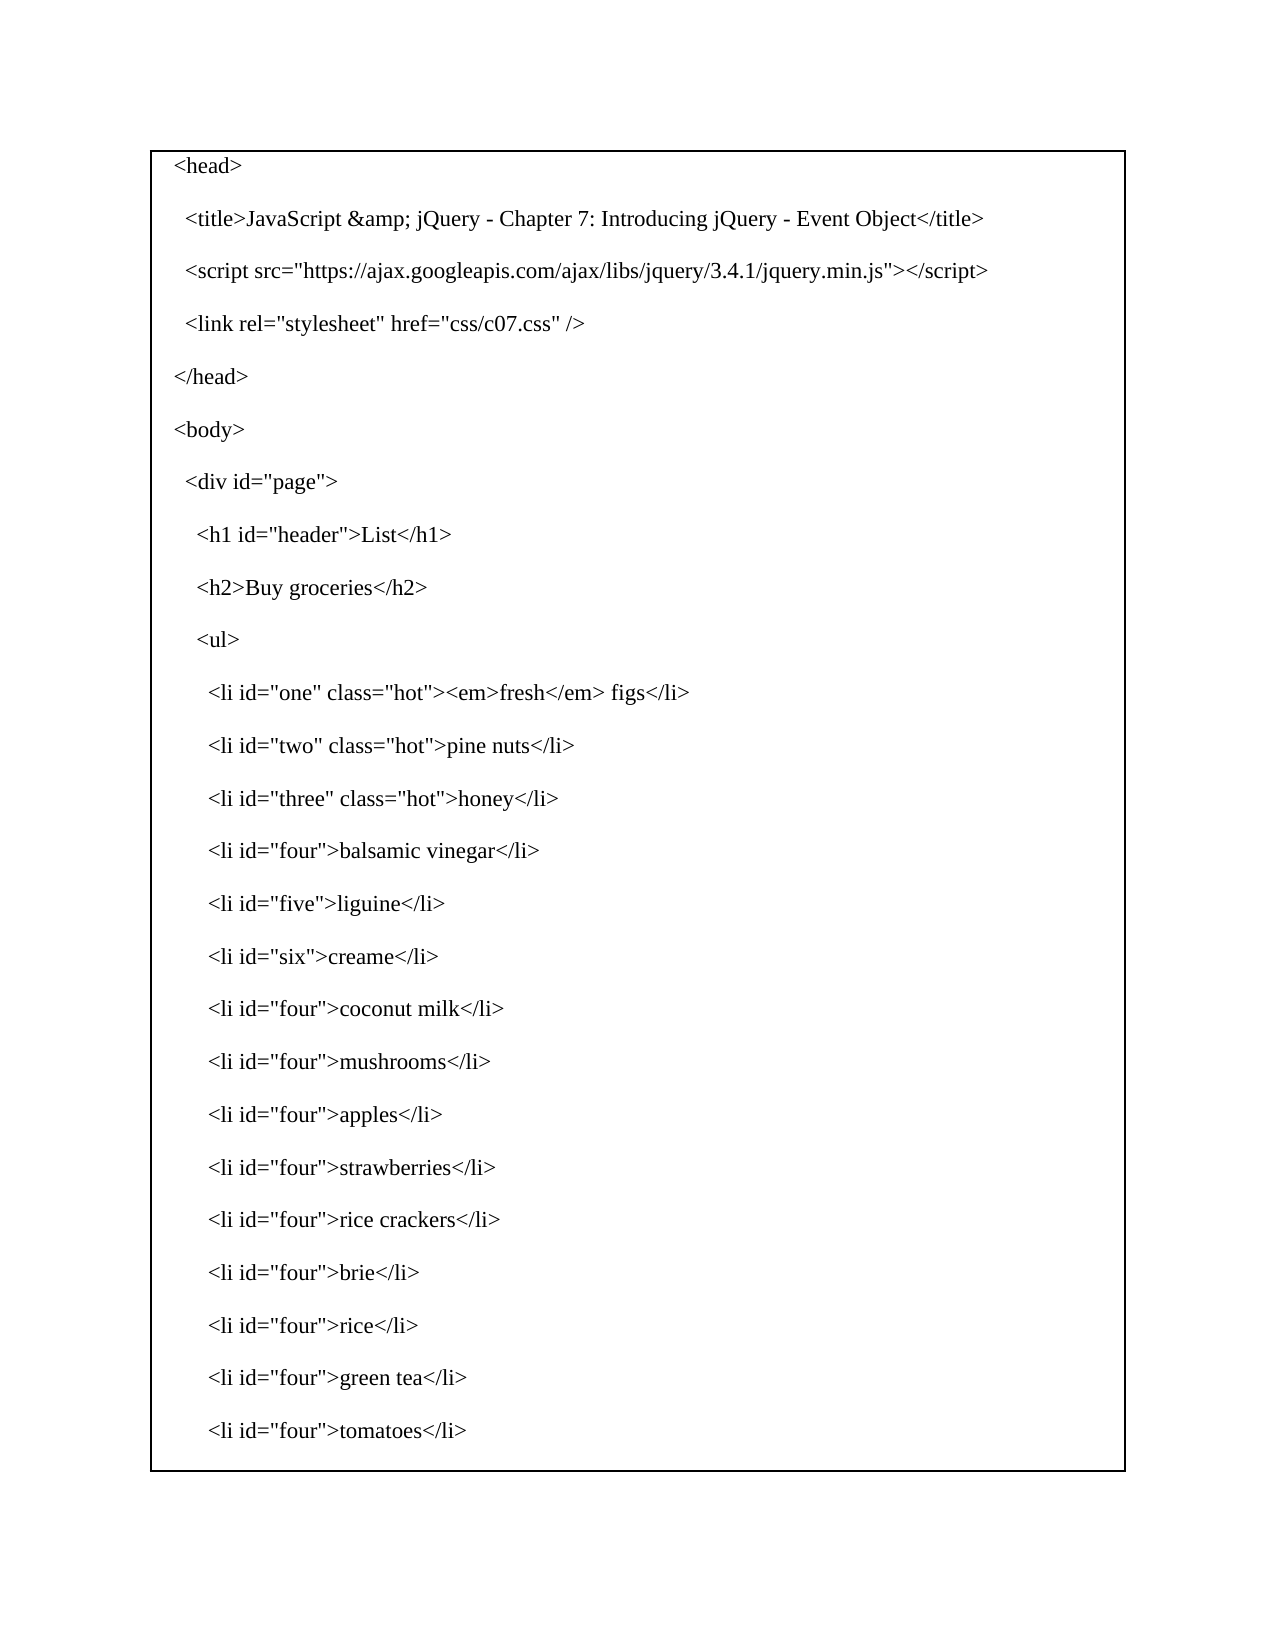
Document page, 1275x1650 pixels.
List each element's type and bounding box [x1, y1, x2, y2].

table_cell [152, 152, 1124, 1470]
